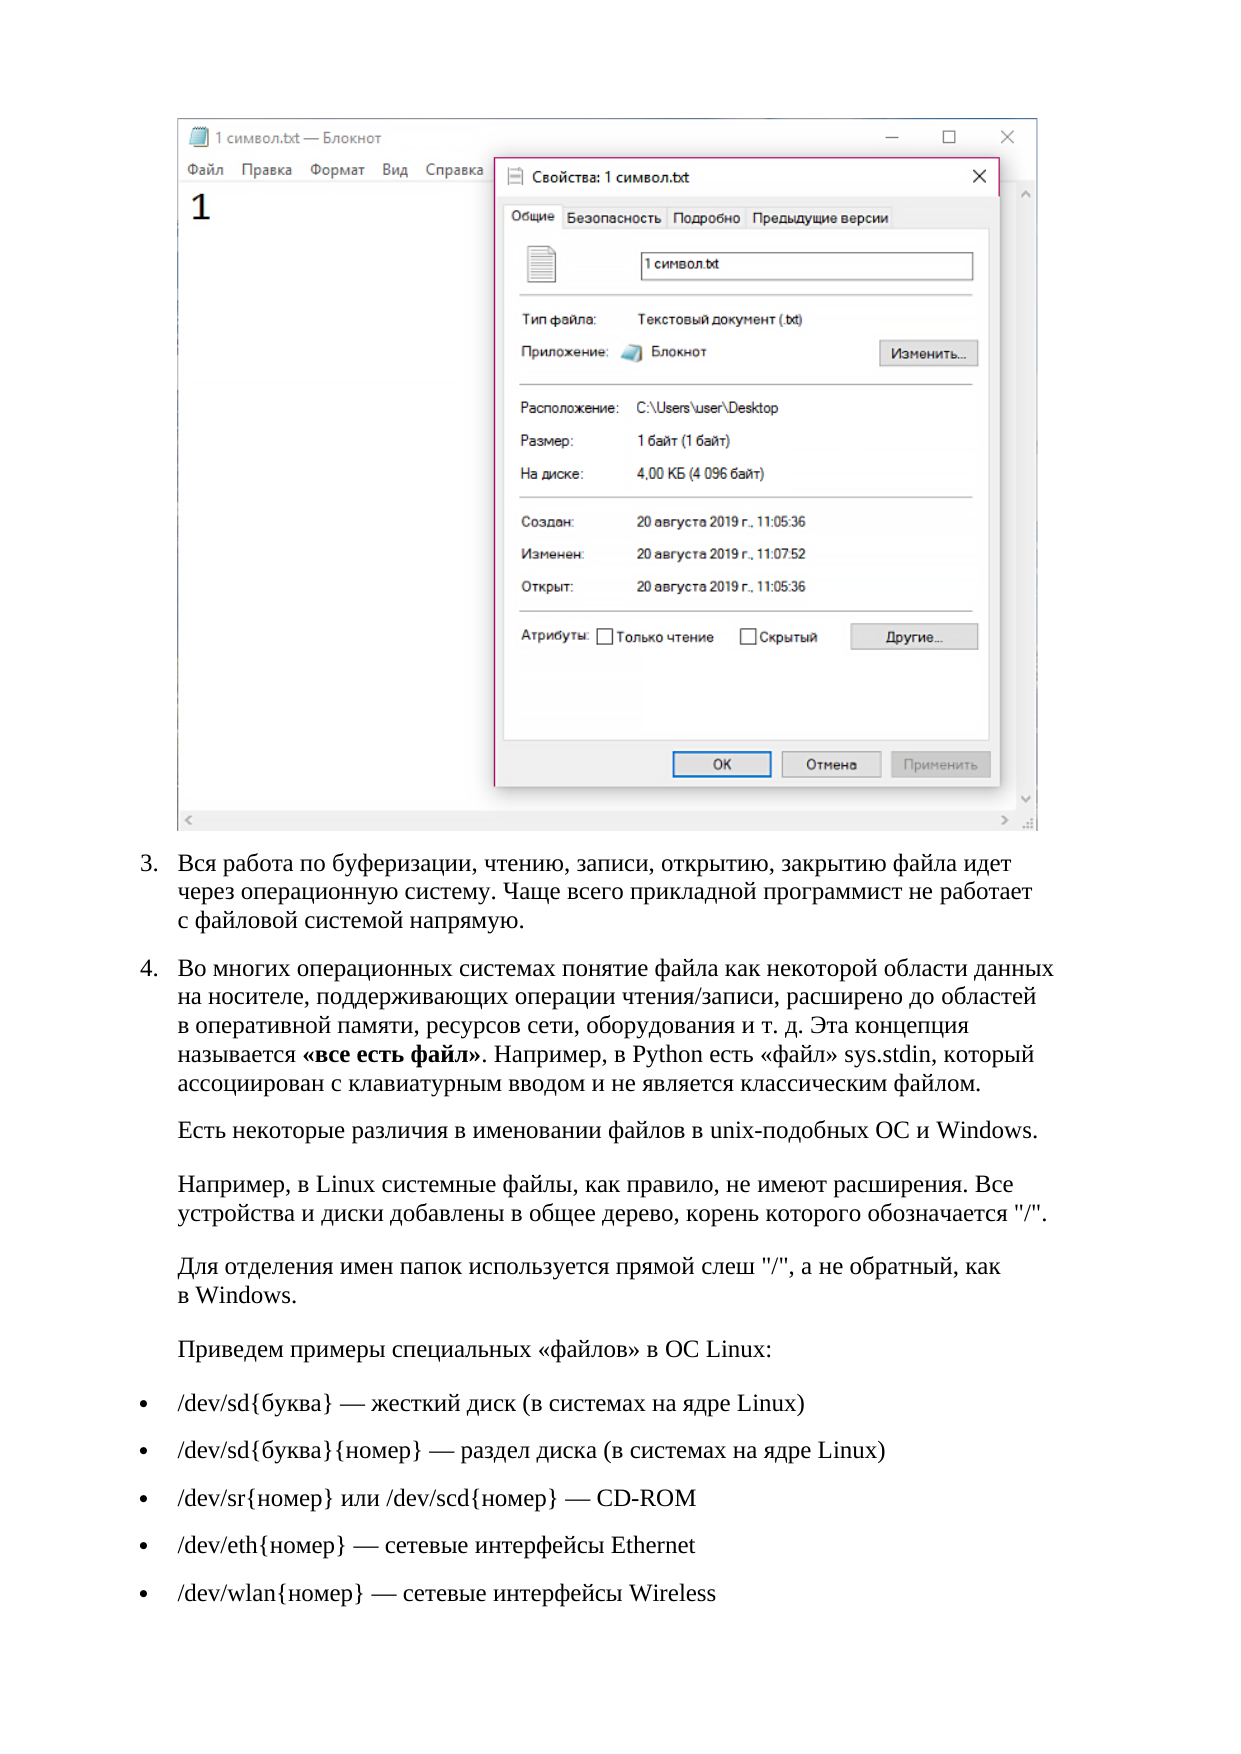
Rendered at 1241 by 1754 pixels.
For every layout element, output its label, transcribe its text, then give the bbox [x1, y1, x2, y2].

text Например, в Linux системные файлы, как правило, не имеют расширения. Все устройства и диски добавлены в общее дерево, корень которого обозначается "/". [177, 1169, 1058, 1226]
list Во многих операционных системах понятие файла как некоторой области данных на носителе, поддерживающих операции чтения/записи, расширено до областей в оперативной памяти, ресурсов сети, оборудования и т. д. Эта концепция называется «все есть файл». Например, в Python есть «файл» sys.stdin, который ассоциирован с клавиатурным вводом и не является классическим файлом. [140, 953, 1058, 1096]
text Для отделения имен папок используется прямой слеш "/", а не обратный, как в Windows. [177, 1251, 1058, 1309]
list /dev/sr{номер} или /dev/scd{номер} — CD-ROM [140, 1483, 1058, 1511]
list /dev/sd{буква}{номер} — раздел диска (в системах на ядре Linux) [140, 1435, 1058, 1464]
picture [177, 118, 1038, 831]
text Есть некоторые различия в именовании файлов в unix-подобных ОС и Windows. [177, 1115, 1058, 1144]
list /dev/sd{буква} — жесткий диск (в системах на ядре Linux) [140, 1388, 1058, 1416]
text Приведем примеры специальных «файлов» в ОС Linux: [177, 1334, 1058, 1363]
list /dev/wlan{номер} — сетевые интерфейсы Wireless [140, 1578, 1058, 1606]
list /dev/eth{номер} — сетевые интерфейсы Ethernet [140, 1530, 1058, 1559]
list Вся работа по буферизации, чтению, записи, открытию, закрытию файла идет через операционную систему. Чаще всего прикладной программист не работает с файловой системой напрямую. [140, 848, 1058, 934]
